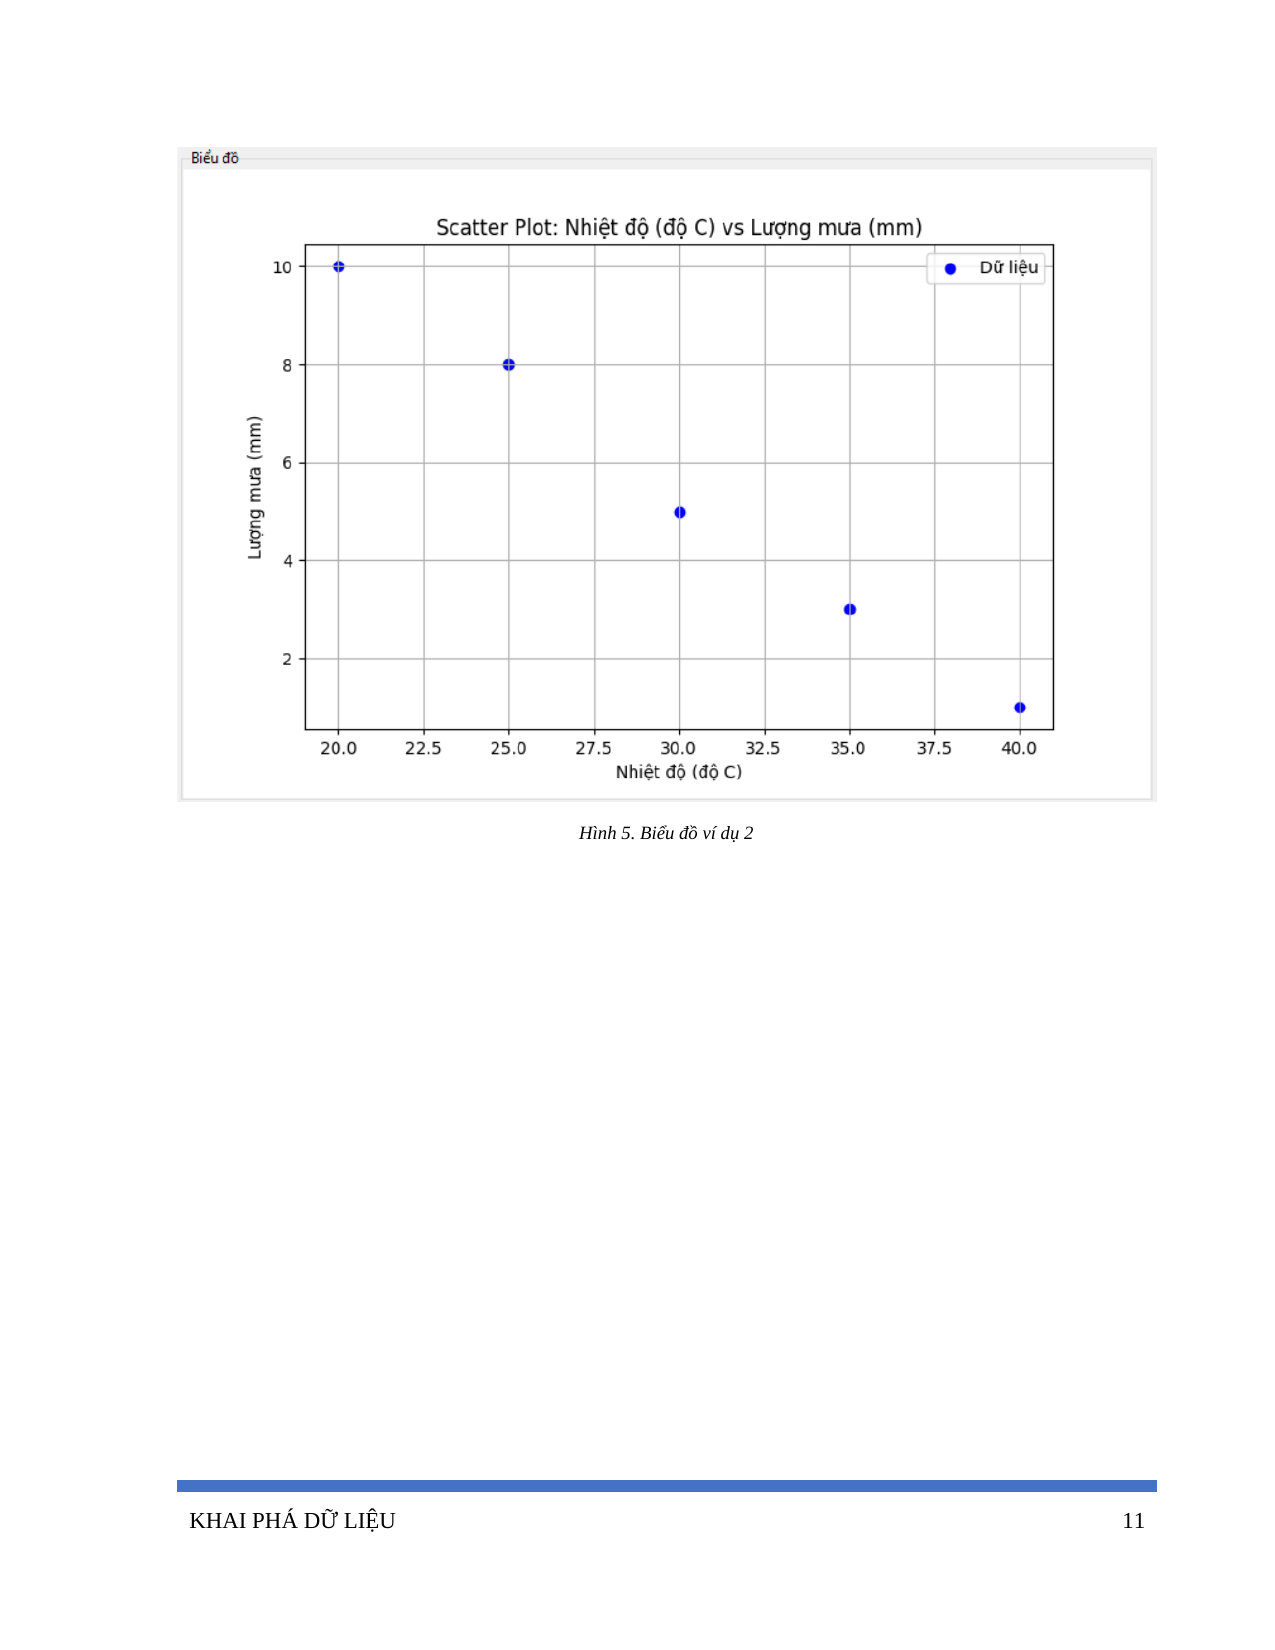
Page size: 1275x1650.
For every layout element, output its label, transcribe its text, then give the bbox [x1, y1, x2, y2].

picture [177, 147, 1157, 802]
text Hình 5. Biểu đồ ví dụ 2 [177, 822, 1157, 844]
